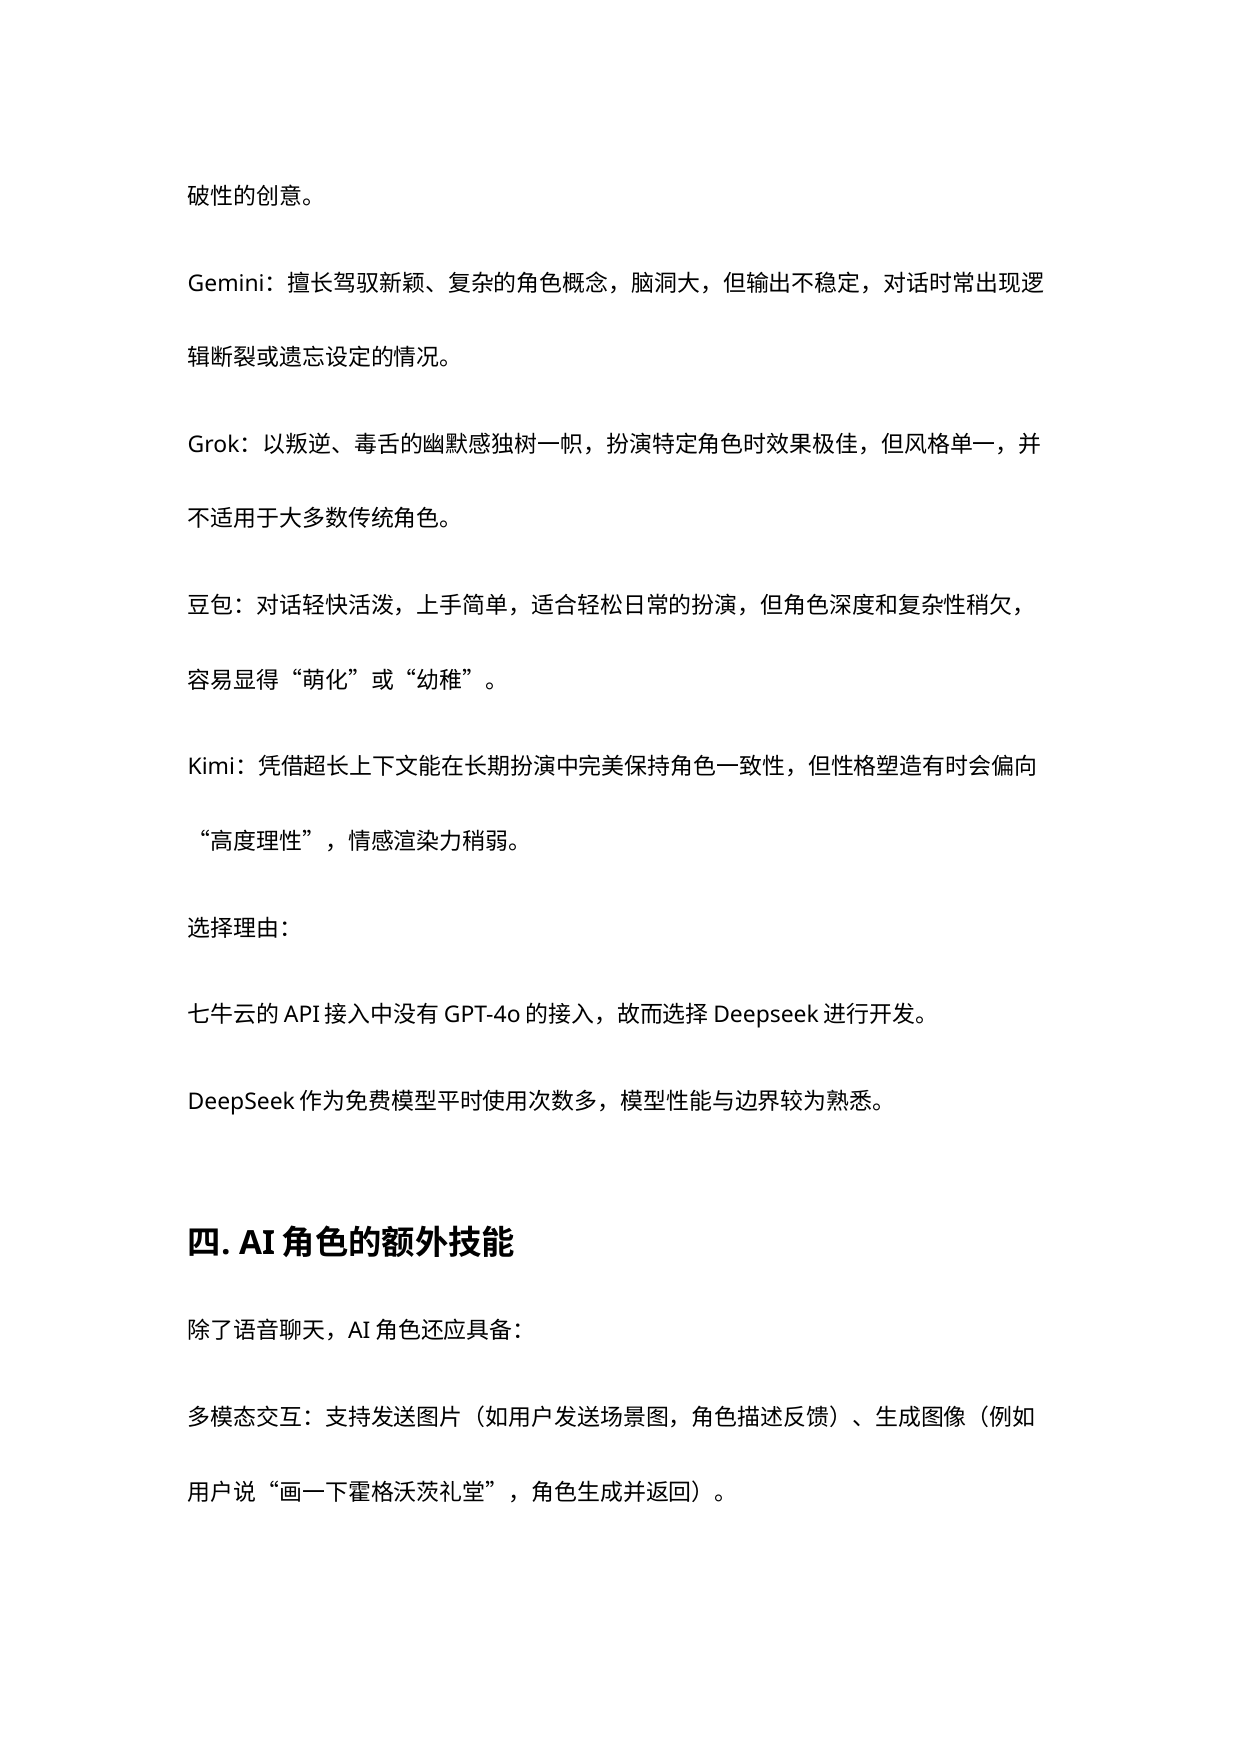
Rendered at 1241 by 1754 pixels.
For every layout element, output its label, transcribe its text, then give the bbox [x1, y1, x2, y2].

text DeepSeek作为免费模型平时使用次数多，模型性能与边界较为熟悉。 [187, 1067, 1053, 1132]
text 多模态交互：支持发送图片（如用户发送场景图，角色描述反馈）、生成图像（例如用户说“画一下霍格沃茨礼堂”，角色生成并返回）。 [187, 1383, 1053, 1522]
text Kimi：凭借超长上下文能在长期扮演中完美保持角色一致性，但性格塑造有时会偏向“高度理性”，情感渲染力稍弱。 [187, 732, 1053, 872]
text 豆包：对话轻快活泼，上手简单，适合轻松日常的扮演，但角色深度和复杂性稍欠，容易显得“萌化”或“幼稚”。 [187, 571, 1053, 711]
text Gemini：擅长驾驭新颖、复杂的角色概念，脑洞大，但输出不稳定，对话时常出现逻辑断裂或遗忘设定的情况。 [187, 248, 1053, 388]
text 七牛云的API接入中没有GPT-4o的接入，故而选择Deepseek进行开发。 [187, 980, 1053, 1045]
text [187, 162, 1053, 227]
text 除了语音聊天，AI角色还应具备： [187, 1296, 1053, 1361]
text Grok：以叛逆、毒舌的幽默感独树一帜，扮演特定角色时效果极佳，但风格单一，并不适用于大多数传统角色。 [187, 410, 1053, 549]
text 选择理由： [187, 893, 1053, 958]
text 四. AI角色的额外技能 [187, 1207, 1053, 1272]
